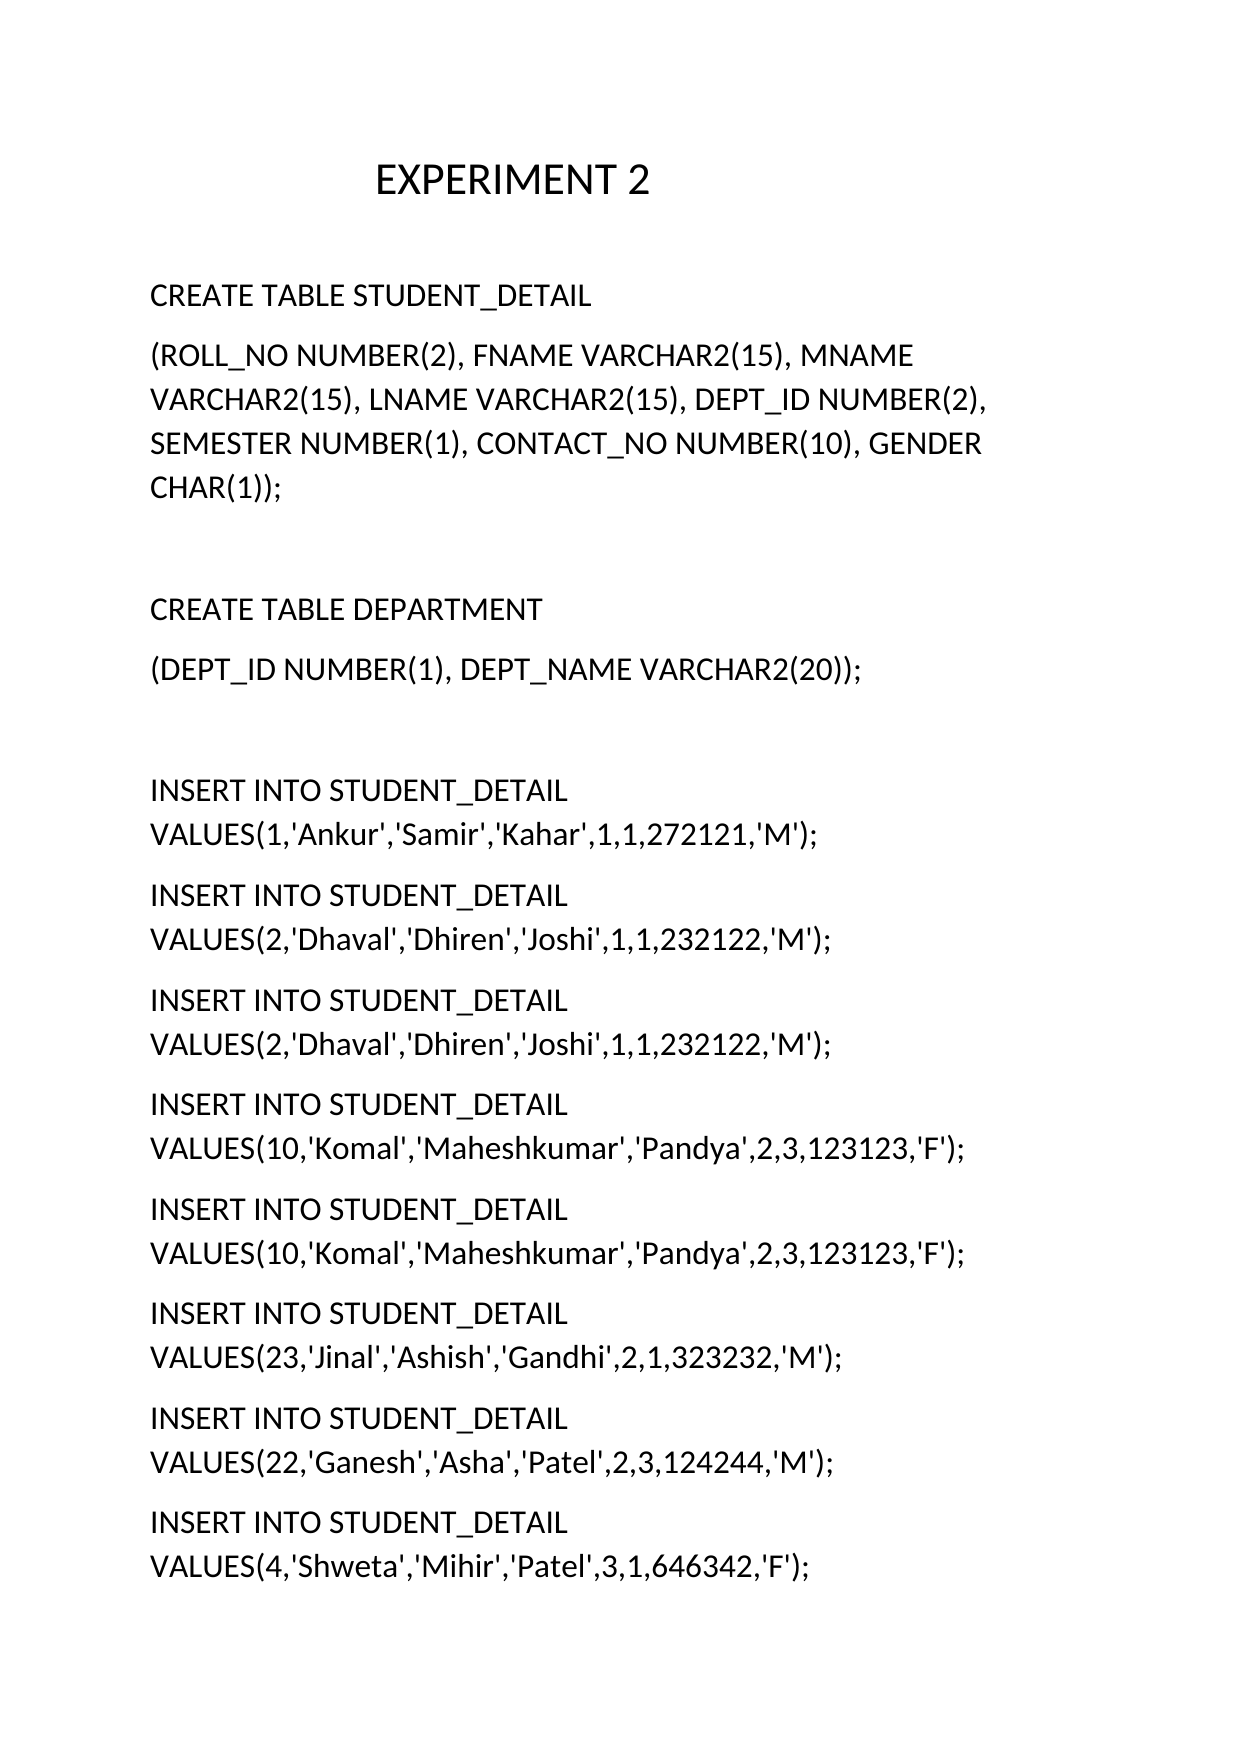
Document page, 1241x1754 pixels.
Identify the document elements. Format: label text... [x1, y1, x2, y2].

text INSERT INTO STUDENT_DETAIL VALUES(22,'Ganesh','Asha','Patel',2,3,124244,'M'); [150, 1397, 1090, 1482]
text INSERT INTO STUDENT_DETAIL VALUES(10,'Komal','Maheshkumar','Pandya',2,3,123123,'F'); [150, 1083, 1090, 1168]
text INSERT INTO STUDENT_DETAIL VALUES(1,'Ankur','Samir','Kahar',1,1,272121,'M'); [150, 769, 1090, 854]
text INSERT INTO STUDENT_DETAIL VALUES(23,'Jinal','Ashish','Gandhi',2,1,323232,'M'); [150, 1292, 1090, 1377]
text INSERT INTO STUDENT_DETAIL VALUES(10,'Komal','Maheshkumar','Pandya',2,3,123123,'F'); [150, 1188, 1090, 1272]
text (DEPT_ID NUMBER(1), DEPT_NAME VARCHAR2(20)); [150, 648, 1090, 689]
text INSERT INTO STUDENT_DETAIL VALUES(4,'Shweta','Mihir','Patel',3,1,646342,'F'); [150, 1502, 1090, 1586]
text EXPERIMENT 2 [150, 150, 1090, 206]
text INSERT INTO STUDENT_DETAIL VALUES(2,'Dhaval','Dhiren','Joshi',1,1,232122,'M'); [150, 979, 1090, 1063]
text INSERT INTO STUDENT_DETAIL VALUES(2,'Dhaval','Dhiren','Joshi',1,1,232122,'M'); [150, 874, 1090, 959]
text CREATE TABLE DEPARTMENT [150, 588, 1090, 628]
text CREATE TABLE STUDENT_DETAIL [150, 274, 1090, 314]
text (ROLL_NO NUMBER(2), FNAME VARCHAR2(15), MNAME VARCHAR2(15), LNAME VARCHAR2(15), DEPT_ID NUMBER(2), SEMESTER NUMBER(1), CONTACT_NO NUMBER(10), GENDER CHAR(1)); [150, 334, 1090, 507]
